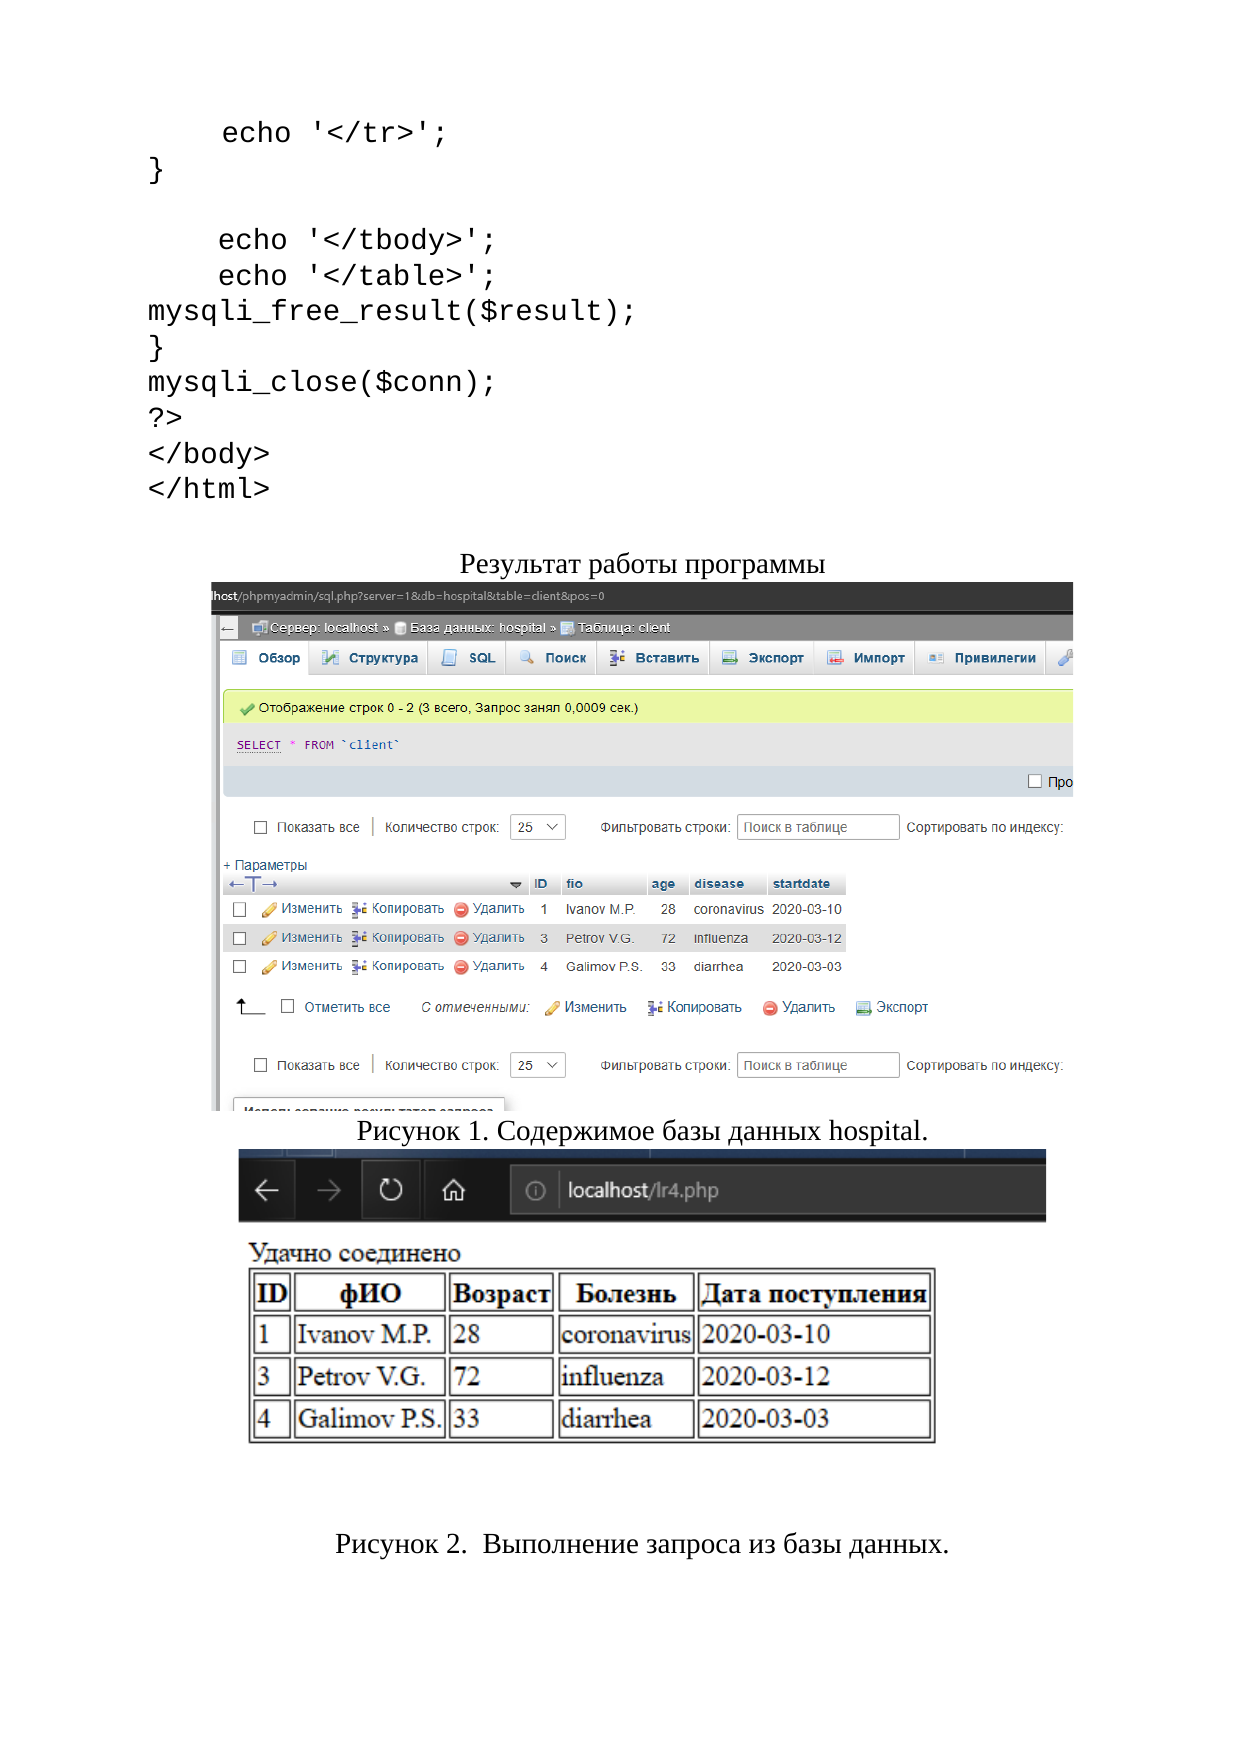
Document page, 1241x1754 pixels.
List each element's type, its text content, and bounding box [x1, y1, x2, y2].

text Рисунок 2. Выполнение запроса из базы данных. [148, 1527, 1137, 1560]
text echo '</table>'; [148, 261, 1137, 294]
text </html> [148, 474, 1137, 507]
text Результат работы программы [148, 546, 1137, 580]
picture [211, 582, 1074, 1111]
picture [238, 1149, 1047, 1525]
text echo '</tr>'; [148, 118, 1137, 151]
text ?> [148, 403, 1137, 436]
text mysqli_free_result($result); [148, 296, 1137, 329]
text echo '</tbody>'; [148, 225, 1137, 258]
text Рисунок 1. Содержимое базы данных hospital. [148, 1113, 1137, 1147]
text mysqli_close($conn); [148, 367, 1137, 401]
text </body> [148, 439, 1137, 472]
text } [148, 332, 1137, 365]
text } [148, 154, 1137, 187]
